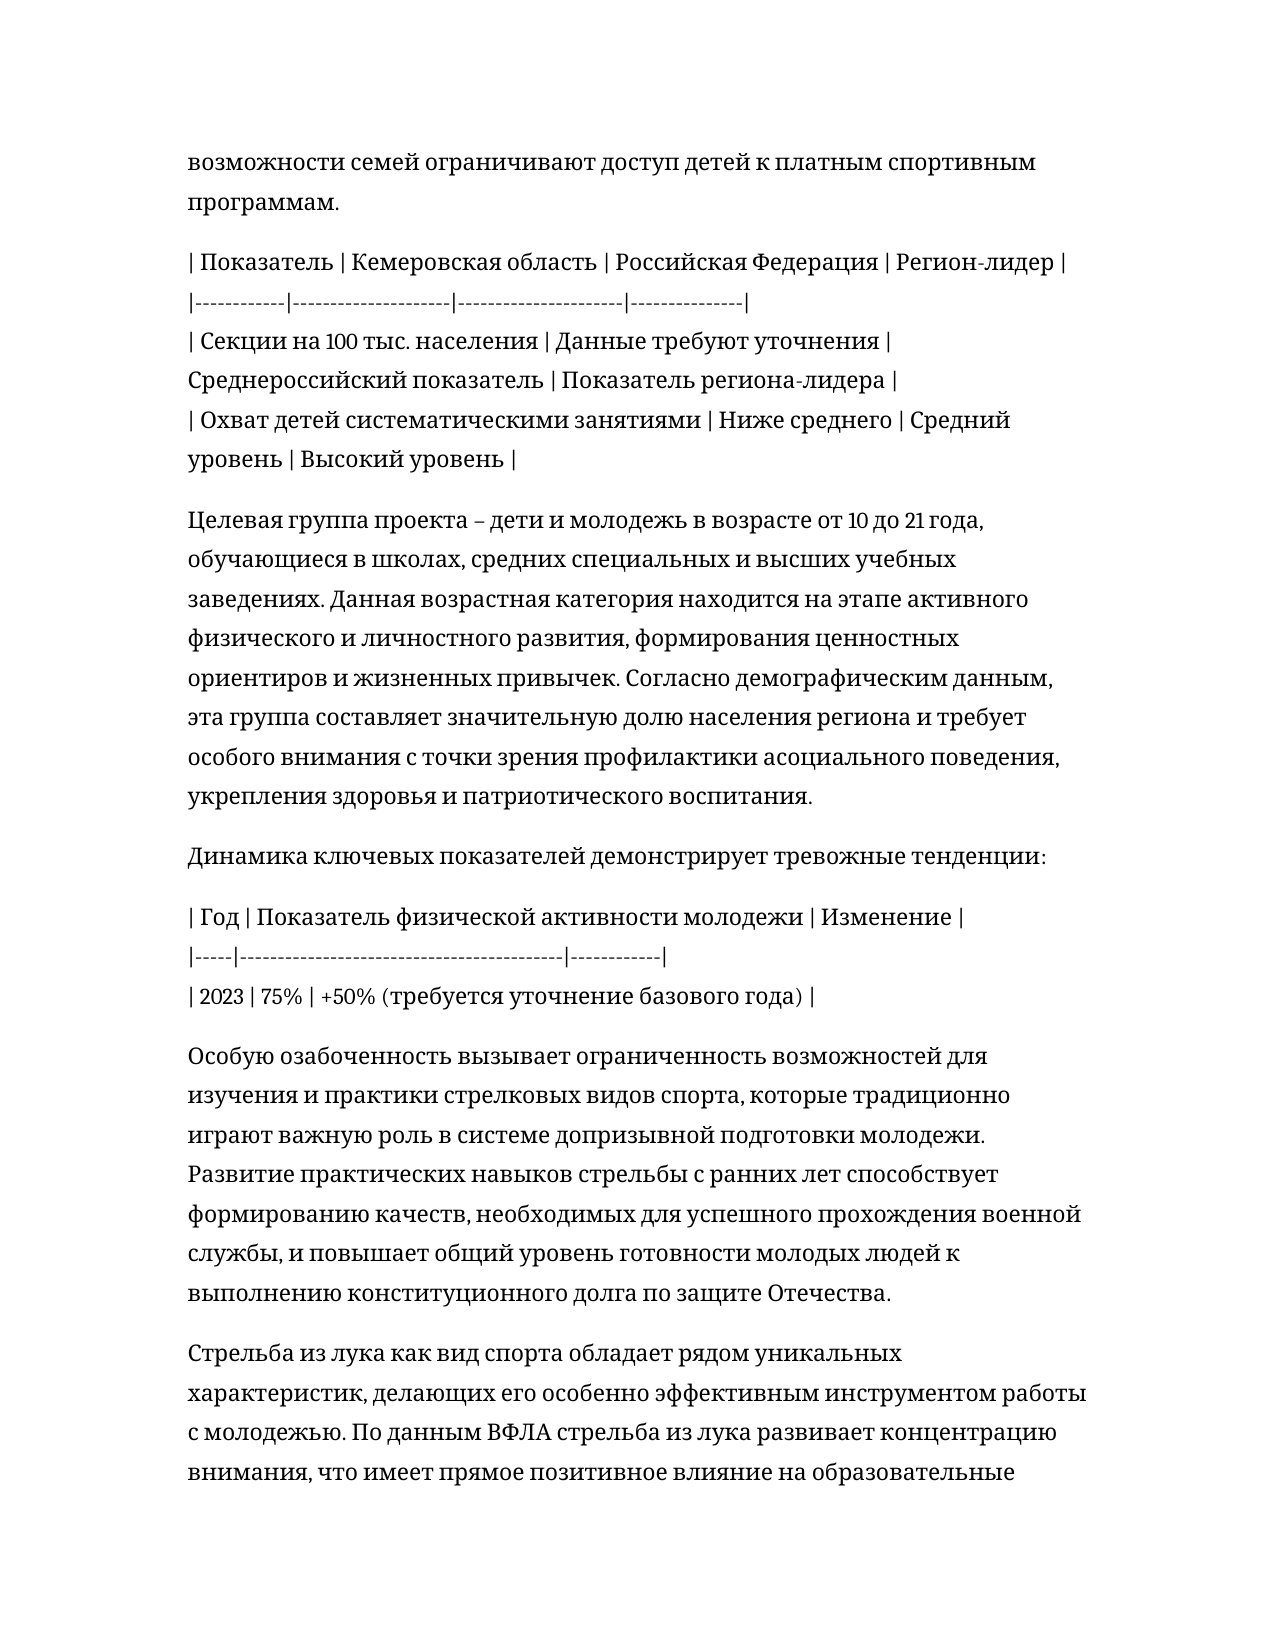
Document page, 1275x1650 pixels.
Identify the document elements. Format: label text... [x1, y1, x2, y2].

text Целевая группа проекта – дети и молодежь в возрасте от 10 до 21 года, обучающиеся в школах, средних специальных и высших учебных заведениях. Данная возрастная категория находится на этапе активного физического и личностного развития, формирования ценностных ориентиров и жизненных привычек. Согласно демографическим данным, эта группа составляет значительную долю населения региона и требует особого внимания с точки зрения профилактики асоциального поведения, укрепления здоровья и патриотического воспитания. [187, 507, 1087, 810]
text | Показатель | Кемеровская область | Российская Федерация | Регион-лидер | |------------|---------------------|----------------------|---------------| | Секции на 100 тыс. населения | Данные требуют уточнения | Среднероссийский показатель | Показатель региона-лидера | | Охват детей систематическими занятиями | Ниже среднего | Средний уровень | Высокий уровень | [187, 250, 1087, 473]
text Динамика ключевых показателей демонстрирует тревожные тенденции: [187, 844, 1087, 871]
text | Год | Показатель физической активности молодежи | Изменение | |-----|-------------------------------------------|------------| | 2023 | 75% | +50% (требуется уточнение базового года) | [187, 904, 1087, 1010]
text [187, 150, 1087, 216]
text Особую озабоченность вызывает ограниченность возможностей для изучения и практики стрелковых видов спорта, которые традиционно играют важную роль в системе допризывной подготовки молодежи. Развитие практических навыков стрельбы с ранних лет способствует формированию качеств, необходимых для успешного прохождения военной службы, и повышает общий уровень готовности молодых людей к выполнению конституционного долга по защите Отечества. [187, 1044, 1087, 1307]
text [187, 1341, 1087, 1486]
